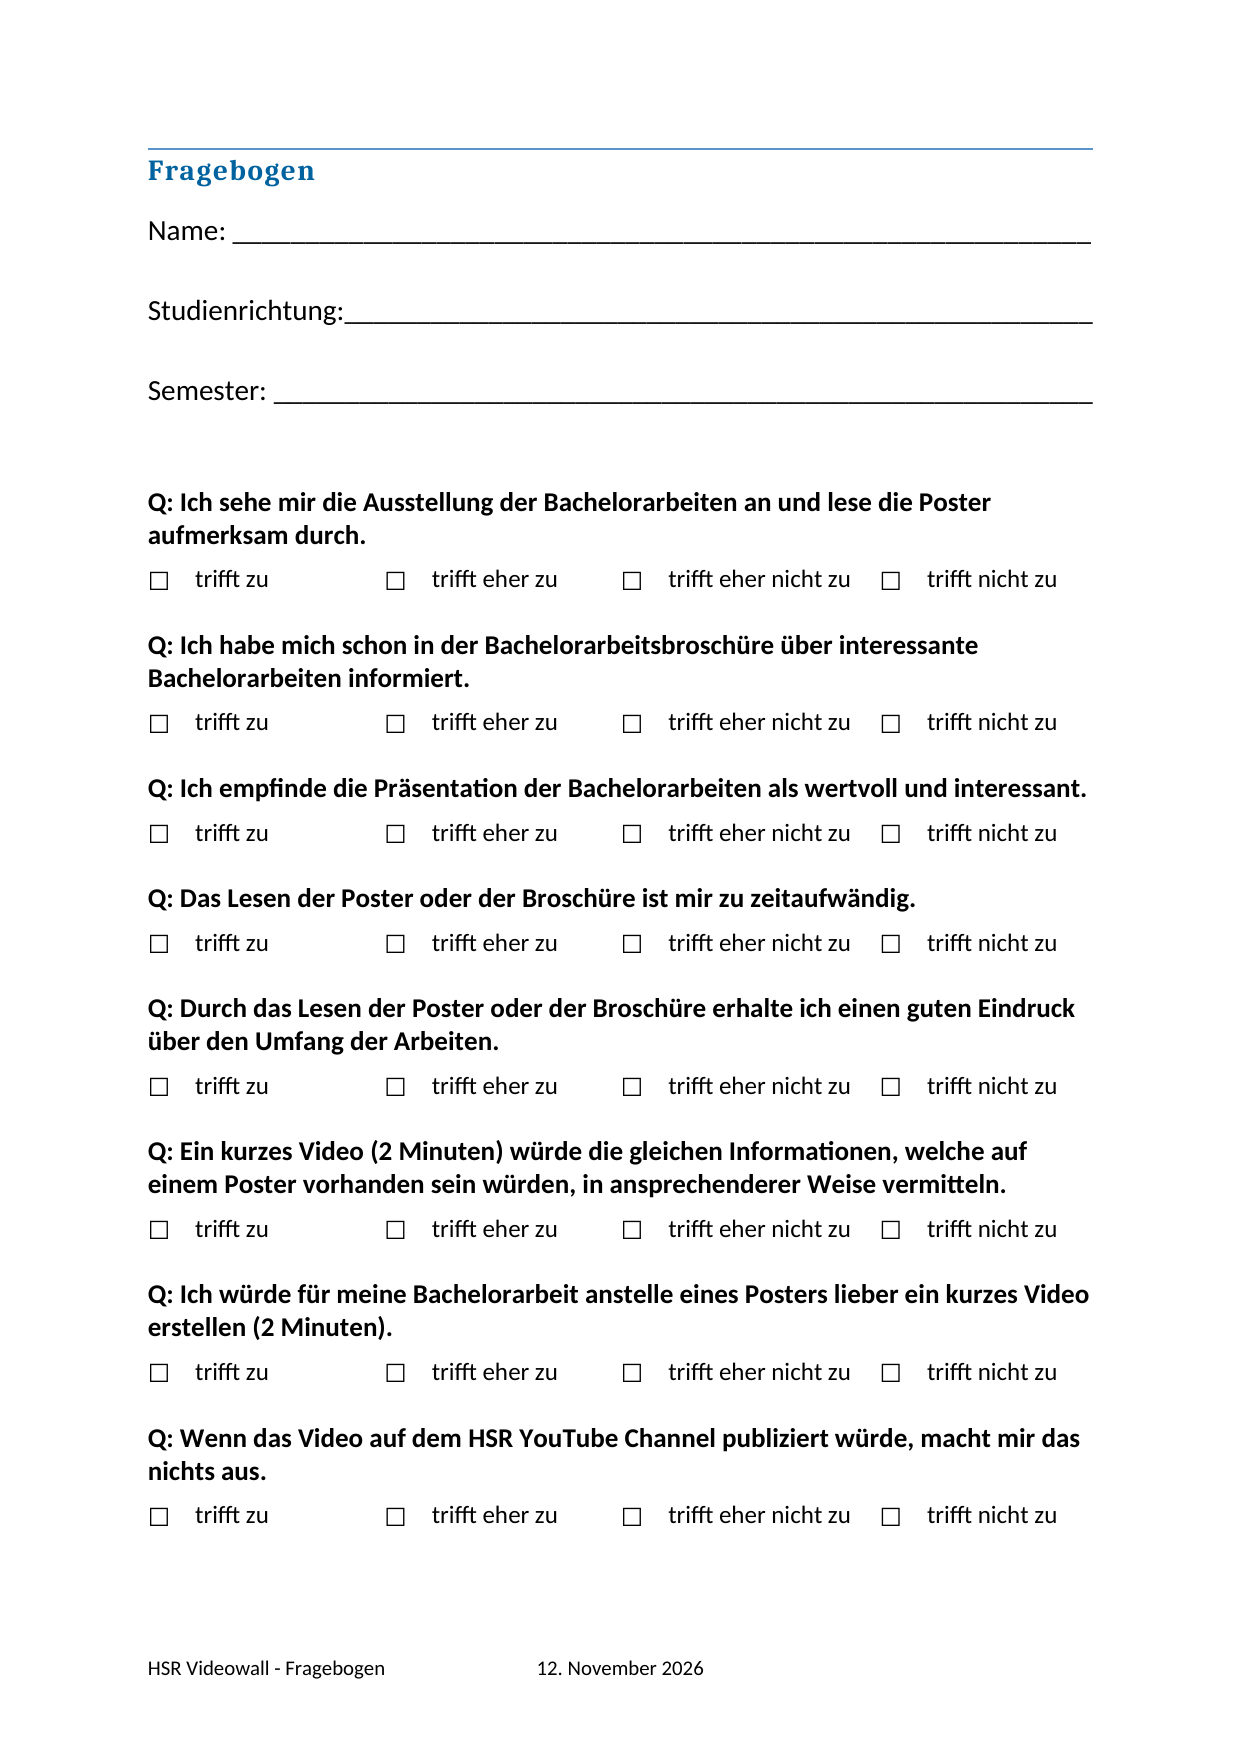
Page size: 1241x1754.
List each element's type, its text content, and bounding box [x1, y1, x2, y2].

table_header trifft nicht zu [916, 551, 1082, 597]
table_header trifft eher nicht zu [657, 804, 868, 851]
table_header trifft eher zu [420, 1344, 609, 1390]
table_header trifft eher zu [420, 694, 609, 741]
text Q: Ein kurzes Video (2 Minuten) würde die gleichen Informationen, welche auf einem Poster vorhanden sein würden, in ansprechenderer Weise vermitteln. [148, 1134, 1093, 1201]
table_header trifft eher nicht zu [657, 551, 868, 597]
table_header trifft eher zu [420, 804, 609, 851]
text Q: Ich sehe mir die Ausstellung der Bachelorarbeiten an und lese die Poster aufmerksam durch. [148, 485, 1093, 551]
table_header trifft zu [184, 551, 373, 597]
table_header trifft nicht zu [916, 804, 1082, 851]
table_header trifft eher nicht zu [657, 1058, 868, 1104]
text Q: Ich würde für meine Bachelorarbeit anstelle eines Posters lieber ein kurzes Video erstellen (2 Minuten). [148, 1278, 1093, 1344]
table_header trifft nicht zu [916, 1344, 1082, 1390]
table_header trifft eher zu [420, 1058, 609, 1104]
subtitle Fragebogen [148, 150, 1093, 187]
table_header trifft zu [184, 1201, 373, 1247]
text Name: [148, 212, 1093, 248]
table_header trifft zu [184, 1058, 373, 1104]
table_header trifft nicht zu [916, 694, 1082, 741]
text Semester: [148, 372, 1093, 407]
text Q: Wenn das Video auf dem HSR YouTube Channel publiziert würde, macht mir das nichts aus. [148, 1421, 1093, 1487]
table_header trifft nicht zu [916, 1201, 1082, 1247]
text Q: Durch das Lesen der Poster oder der Broschüre erhalte ich einen guten Eindruck über den Umfang der Arbeiten. [148, 991, 1093, 1057]
table_header trifft zu [184, 804, 373, 851]
table_header trifft nicht zu [916, 1487, 1082, 1533]
text Q: Das Lesen der Poster oder der Broschüre ist mir zu zeitaufwändig. [148, 881, 1093, 914]
table_header trifft eher zu [420, 1201, 609, 1247]
table_header trifft zu [184, 694, 373, 741]
text Q: Ich habe mich schon in der Bachelorarbeitsbroschüre über interessante Bachelorarbeiten informiert. [148, 628, 1093, 694]
table_header trifft nicht zu [916, 1058, 1082, 1104]
table_header trifft nicht zu [916, 914, 1082, 961]
table_header trifft zu [184, 1344, 373, 1390]
table_header trifft eher nicht zu [657, 1487, 868, 1533]
table_header trifft eher nicht zu [657, 1201, 868, 1247]
table_header trifft eher zu [420, 1487, 609, 1533]
table_header trifft zu [184, 914, 373, 961]
table_header trifft eher nicht zu [657, 914, 868, 961]
table_header trifft eher nicht zu [657, 1344, 868, 1390]
table_header trifft eher nicht zu [657, 694, 868, 741]
table_header trifft eher zu [420, 551, 609, 597]
table_header trifft eher zu [420, 914, 609, 961]
text Studienrichtung: [148, 292, 1093, 328]
table_header trifft zu [184, 1487, 373, 1533]
text Q: Ich empfinde die Präsentation der Bachelorarbeiten als wertvoll und interessant. [148, 771, 1093, 804]
